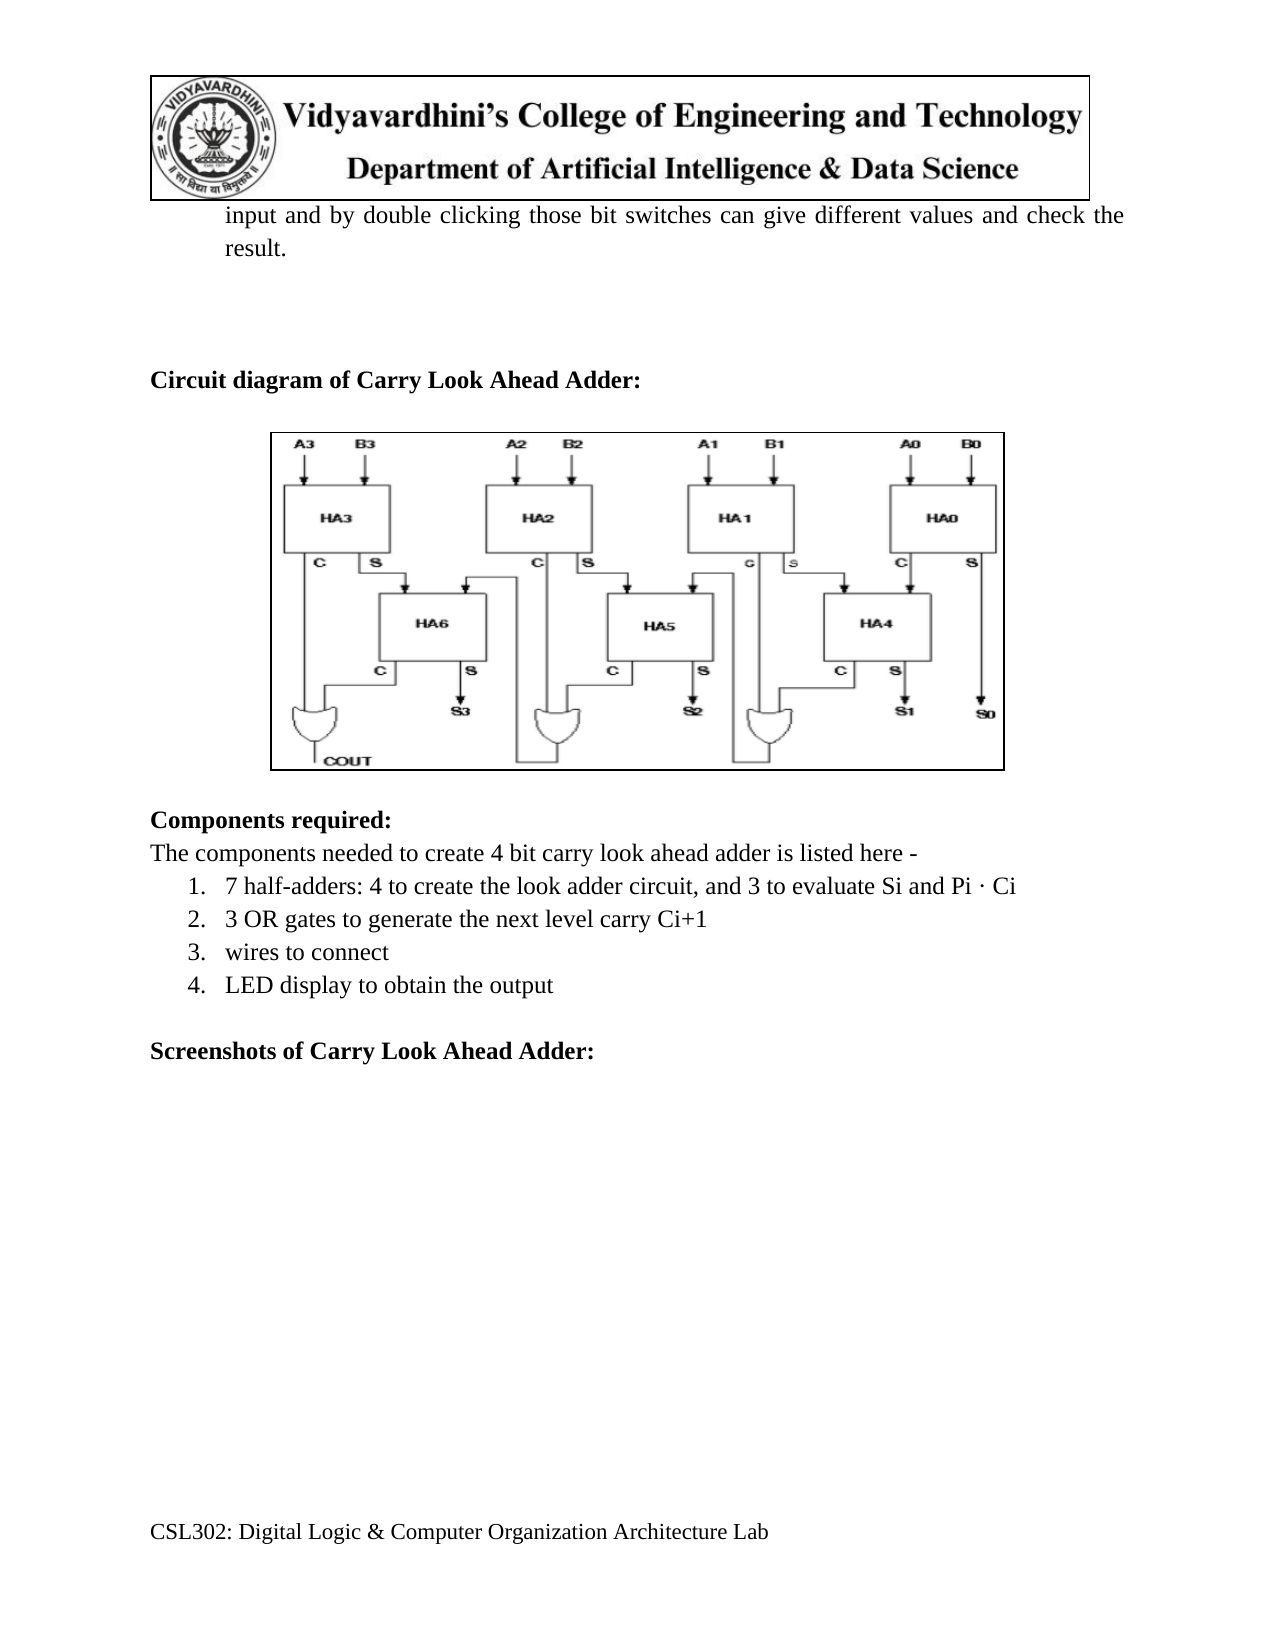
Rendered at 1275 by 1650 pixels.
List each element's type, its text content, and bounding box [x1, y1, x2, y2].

text Circuit diagram of Carry Look Ahead Adder: [150, 366, 1125, 394]
picture [272, 433, 1003, 769]
list 7 half-adders: 4 to create the look adder circuit, and 3 to evaluate Si and Pi · Ci [187, 871, 1125, 899]
picture [152, 77, 1089, 199]
text The components needed to create 4 bit carry look ahead adder is listed here - [150, 838, 1125, 867]
text Screenshots of Carry Look Ahead Adder: [150, 1036, 1125, 1065]
list 3 OR gates to generate the next level carry Ci+1 [187, 904, 1125, 933]
list wires to connect [187, 937, 1125, 966]
text Components required: [150, 805, 1125, 833]
list LED display to obtain the output [187, 970, 1125, 999]
